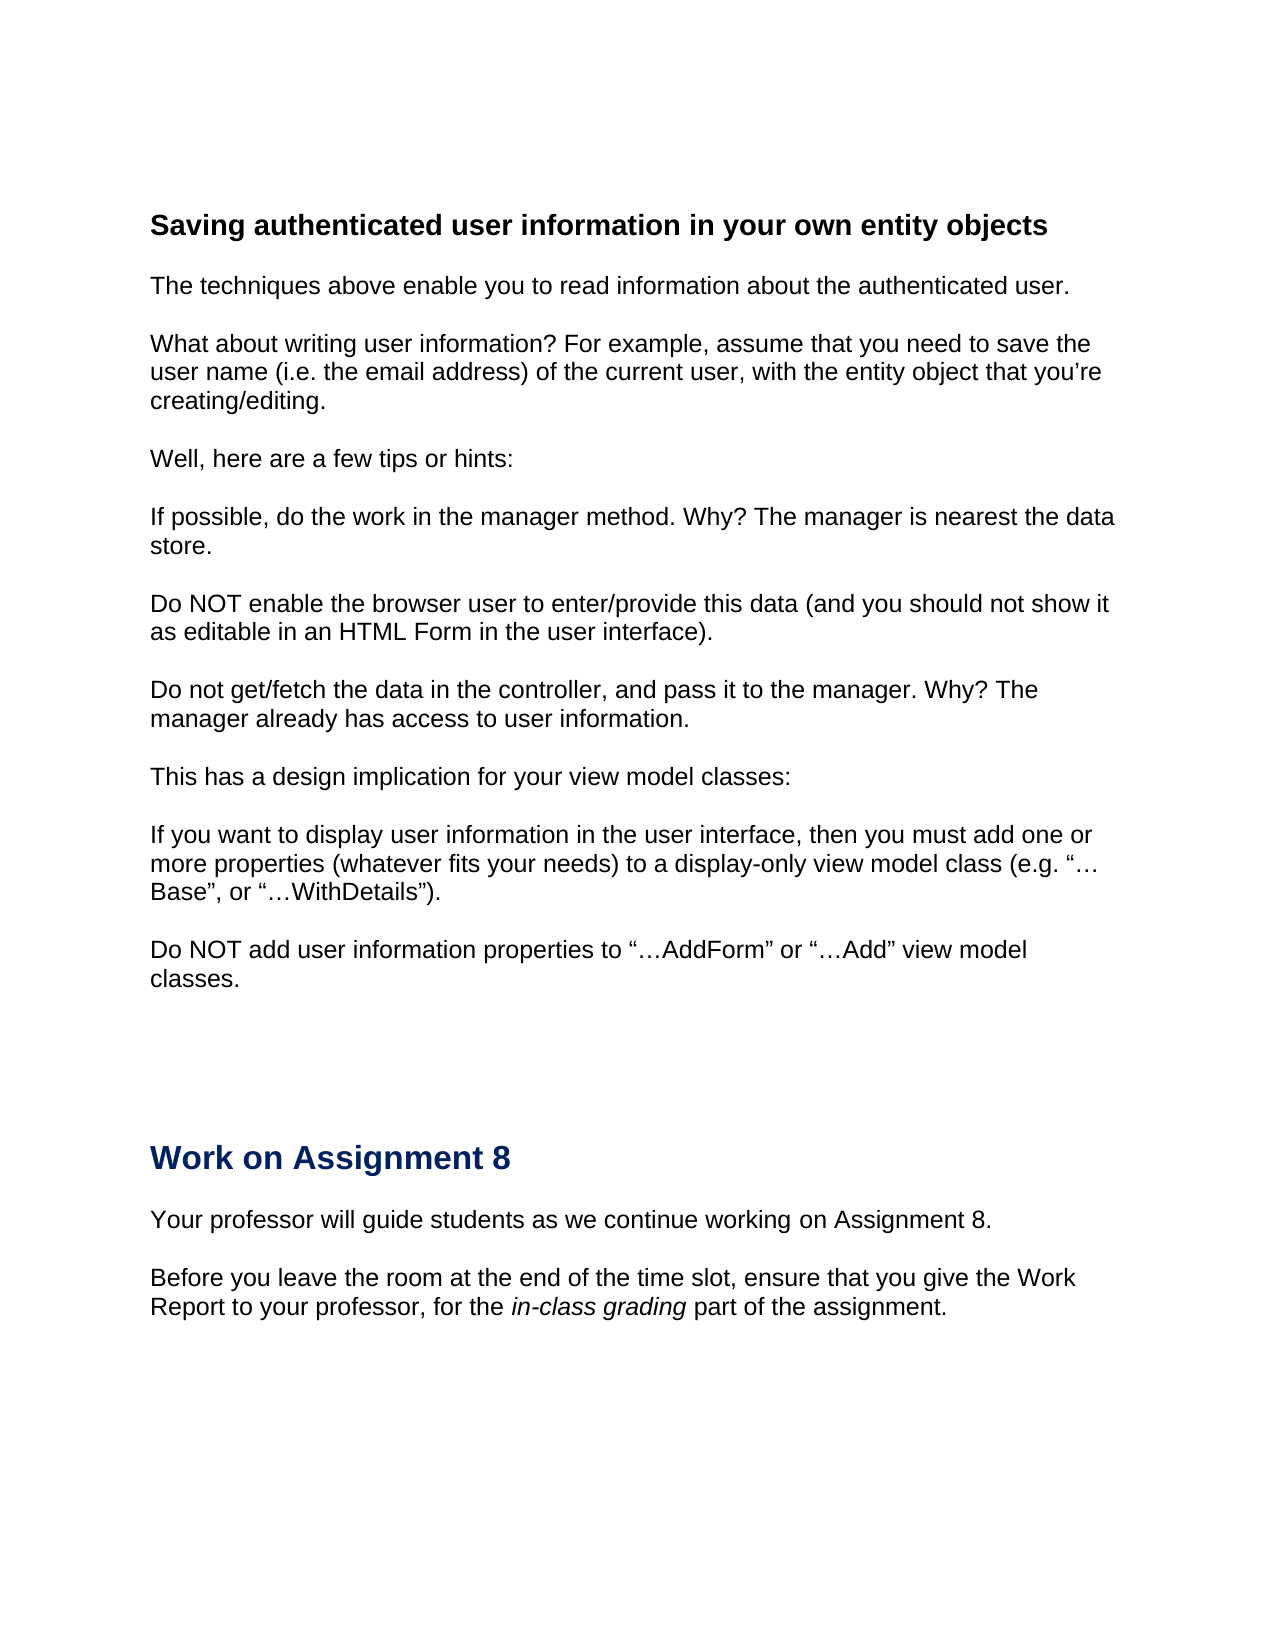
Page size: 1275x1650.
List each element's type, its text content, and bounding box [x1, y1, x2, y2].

text If you want to display user information in the user interface, then you must add one or more properties (whatever fits your needs) to a display-only view model class (e.g. “…Base”, or “…WithDetails”). [150, 820, 1125, 906]
text Do NOT add user information properties to “…AddForm” or “…Add” view model classes. [150, 935, 1125, 993]
text Saving authenticated user information in your own entity objects [150, 208, 1125, 241]
text Do not get/fetch the data in the controller, and pass it to the manager. Why? The manager already has access to user information. [150, 675, 1125, 733]
text Well, here are a few tips or hints: [150, 444, 1125, 473]
text Do NOT enable the browser user to enter/provide this data (and you should not show it as editable in an HTML Form in the user interface). [150, 588, 1125, 646]
text If possible, do the work in the manager method. Why? The manager is nearest the data store. [150, 502, 1125, 559]
text This has a design implication for your view model classes: [150, 762, 1125, 791]
text The techniques above enable you to read information about the authenticated user. [150, 271, 1125, 299]
text Your professor will guide students as we continue working on Assignment 8. [150, 1205, 1125, 1234]
text What about writing user information? For example, assume that you need to save the user name (i.e. the email address) of the current user, with the entity object that you’re creating/editing. [150, 328, 1125, 415]
text Before you leave the room at the end of the time slot, ensure that you give the Work Report to your professor, for the in-class grading part of the assignment. [150, 1263, 1125, 1321]
text Work on Assignment 8 [150, 1138, 1125, 1176]
